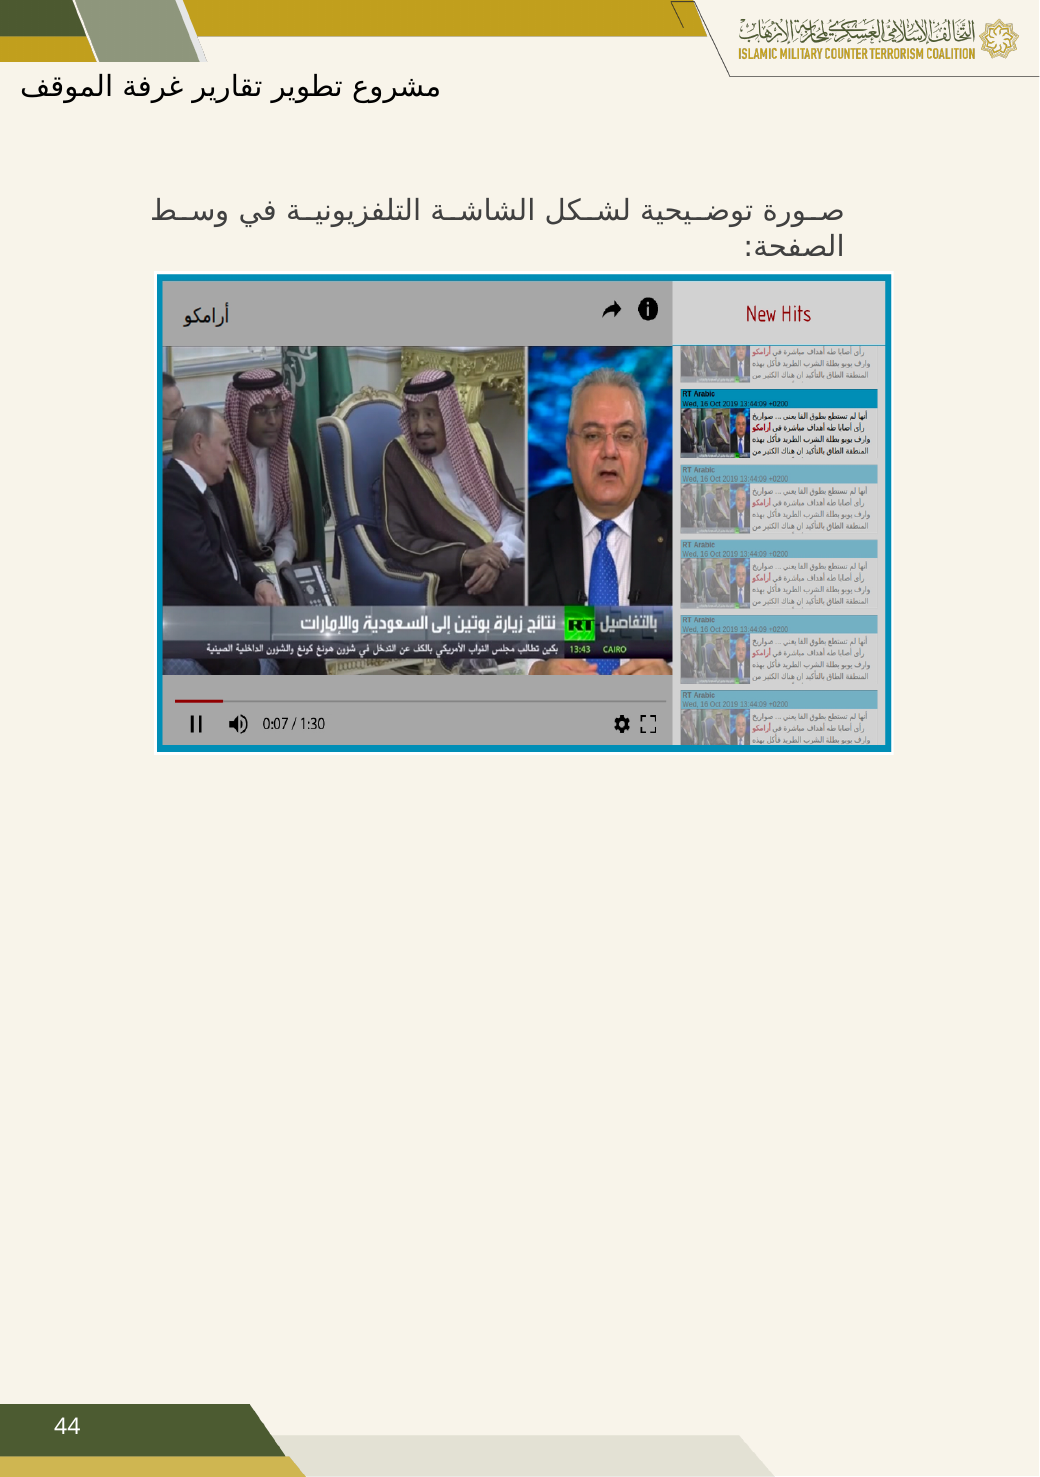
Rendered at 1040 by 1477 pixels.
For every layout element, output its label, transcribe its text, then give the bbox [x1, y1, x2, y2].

picture [154, 271, 894, 755]
list صورة توضيحية لشكل الشاشة التلفزيونية في وسط الصفحة: [150, 193, 845, 263]
picture [0, 1404, 778, 1477]
picture [0, 0, 1040, 77]
